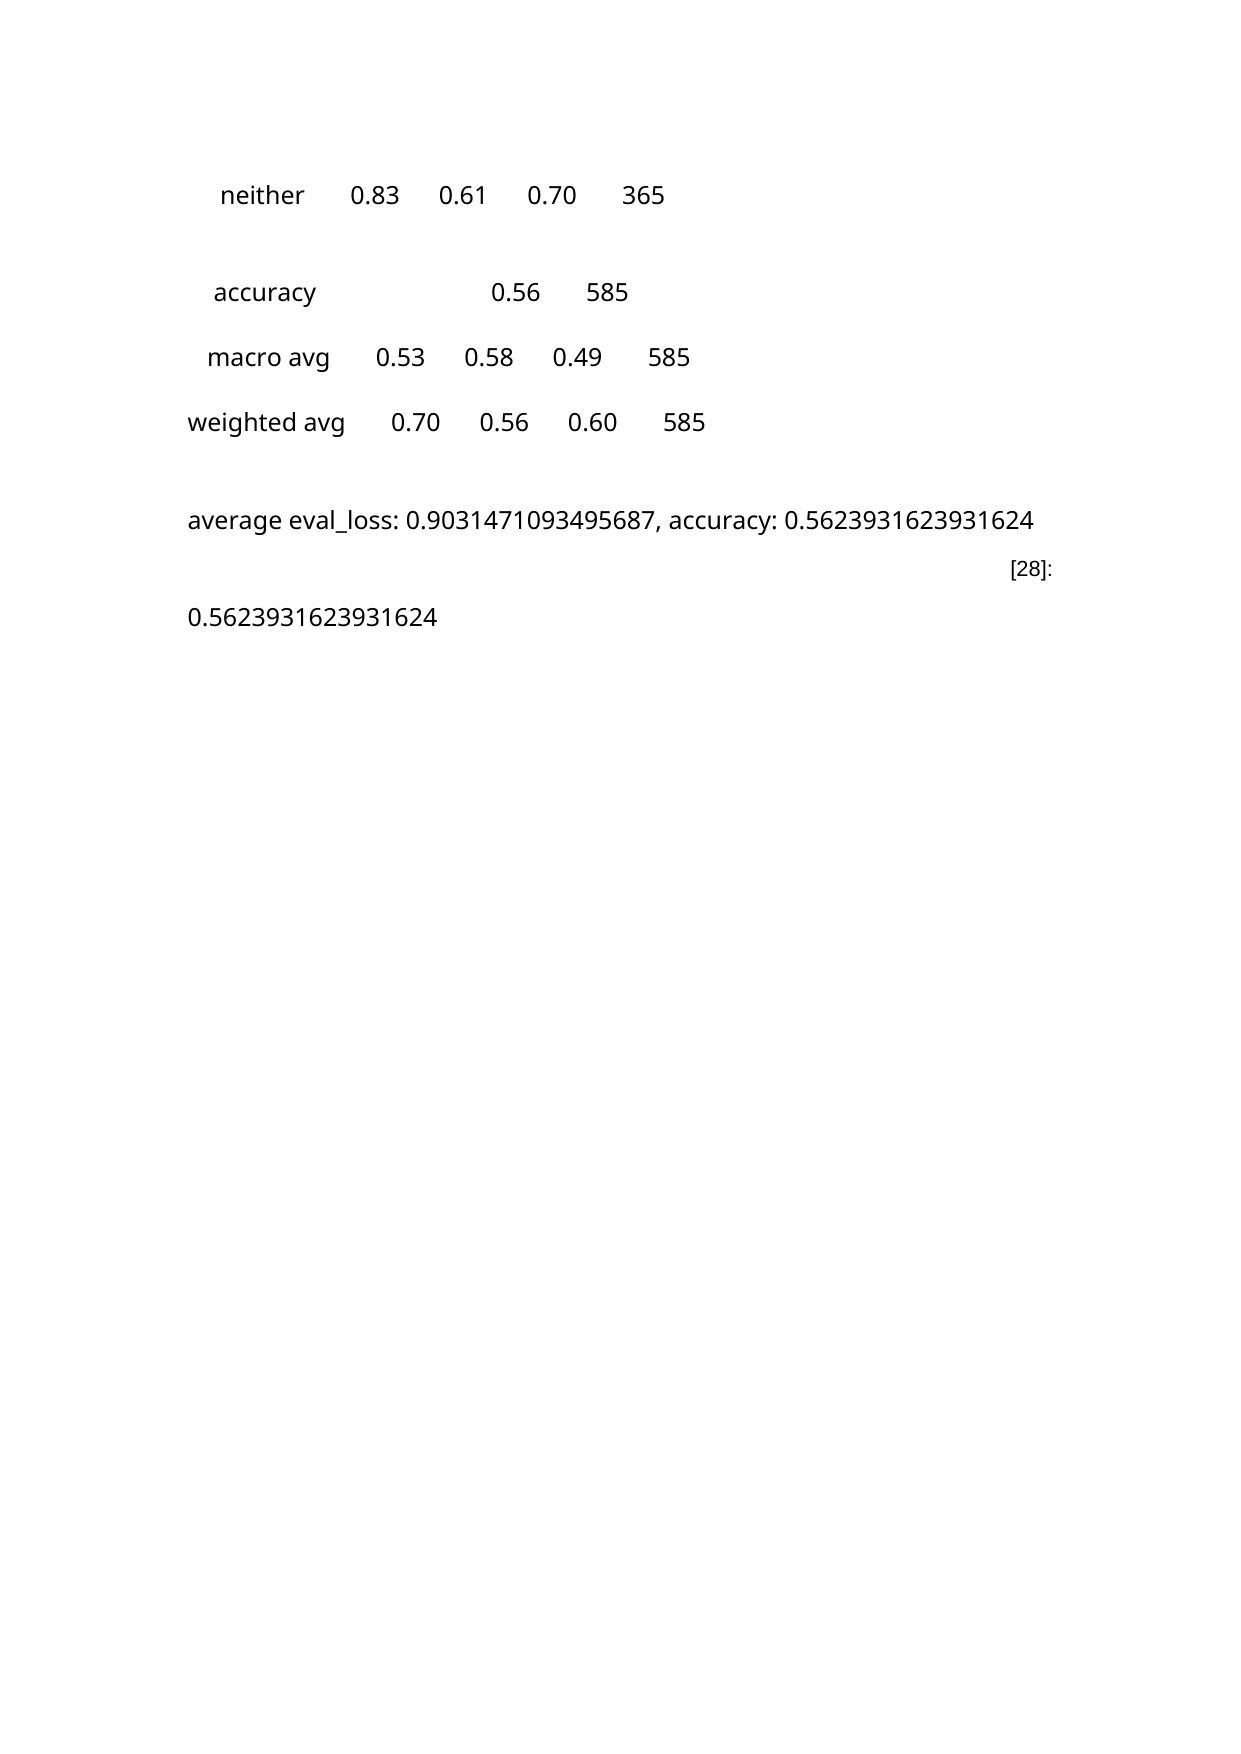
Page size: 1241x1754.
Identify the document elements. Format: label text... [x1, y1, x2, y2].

text [28]: [187, 552, 1053, 584]
text macro avg 0.53 0.58 0.49 585 [187, 324, 1053, 389]
text neither 0.83 0.61 0.70 365 [187, 162, 1053, 227]
text average eval_loss: 0.9031471093495687, accuracy: 0.5623931623931624 [187, 487, 1053, 552]
text weighted avg 0.70 0.56 0.60 585 [187, 389, 1053, 454]
text accuracy 0.56 585 [187, 259, 1053, 324]
text 0.5623931623931624 [187, 584, 1053, 649]
